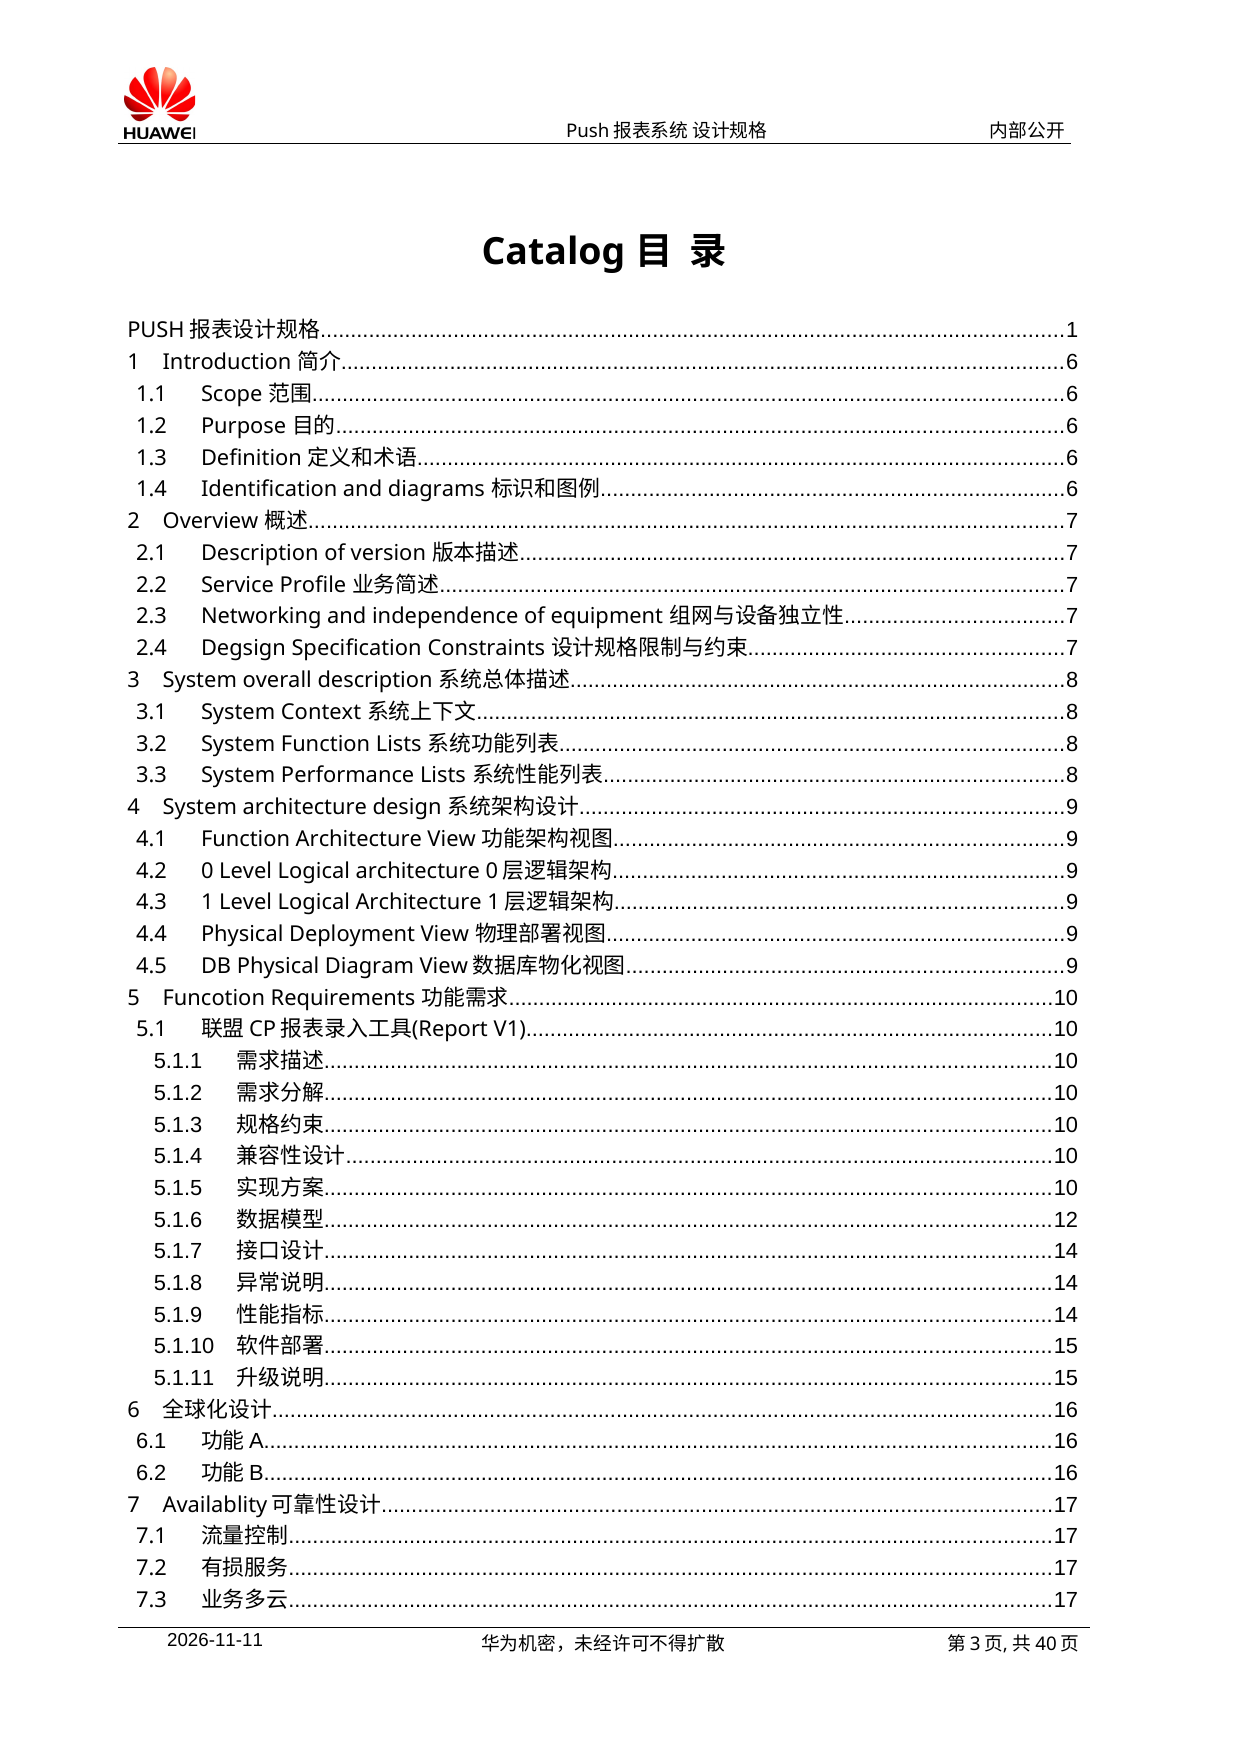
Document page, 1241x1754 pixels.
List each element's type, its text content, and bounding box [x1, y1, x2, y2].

text 4.1 Function Architecture View 功能架构视图 9 [136, 821, 1090, 853]
text 7 Availablity可靠性设计 17 [127, 1487, 1090, 1518]
text 7.2 有损服务 17 [136, 1550, 1090, 1582]
text 5.1.2 需求分解 10 [153, 1075, 1090, 1107]
picture [124, 67, 195, 139]
text 6.2 功能B 16 [136, 1455, 1090, 1487]
text 2.1 Description of version 版本描述 7 [136, 535, 1090, 567]
text 2 Overview 概述 7 [127, 503, 1090, 535]
text 7.1 流量控制 17 [136, 1518, 1090, 1550]
text 3.2 System Function Lists 系统功能列表 8 [136, 726, 1090, 757]
text 5.1.8 异常说明 14 [153, 1265, 1090, 1297]
text 1.2 Purpose 目的 6 [136, 408, 1090, 439]
text 5.1.5 实现方案 10 [153, 1170, 1090, 1202]
text 2.4 Degsign Specification Constraints 设计规格限制与约束 7 [136, 630, 1090, 662]
text 4.5 DB Physical Diagram View数据库物化视图 9 [136, 948, 1090, 980]
text 3 System overall description 系统总体描述 8 [127, 662, 1090, 694]
text 1.3 Definition 定义和术语 6 [136, 439, 1090, 471]
text 4.3 1 Level Logical Architecture 1层逻辑架构 9 [136, 884, 1090, 916]
text 1 Introduction 简介 6 [127, 344, 1090, 376]
text 4.4 Physical Deployment View 物理部署视图 9 [136, 916, 1090, 948]
text 5.1.10 软件部署 15 [153, 1328, 1090, 1360]
text 3.1 System Context 系统上下文 8 [136, 694, 1090, 726]
text 5.1.4 兼容性设计 10 [153, 1138, 1090, 1170]
text 5 Funcotion Requirements 功能需求 10 [127, 980, 1090, 1011]
text 5.1.9 性能指标 14 [153, 1297, 1090, 1328]
text 5.1.7 接口设计 14 [153, 1233, 1090, 1265]
text 5.1.11 升级说明 15 [153, 1360, 1090, 1392]
text 1.4 Identification and diagrams 标识和图例 6 [136, 471, 1090, 503]
text 4 System architecture design 系统架构设计 9 [127, 789, 1090, 821]
text 5.1.3 规格约束 10 [153, 1107, 1090, 1138]
text 2.3 Networking and independence of equipment 组网与设备独立性 7 [136, 598, 1090, 630]
text 5.1.6 数据模型 12 [153, 1202, 1090, 1233]
text 6.1 功能A 16 [136, 1423, 1090, 1455]
text 5.1 联盟CP报表录入工具(Report V1) 10 [136, 1011, 1090, 1043]
text 2.2 Service Profile 业务简述 7 [136, 567, 1090, 598]
text Catalog 目 录 [118, 221, 1090, 275]
text 3.3 System Performance Lists 系统性能列表 8 [136, 757, 1090, 789]
text PUSH报表设计规格 1 [127, 312, 1090, 344]
text 1.1 Scope 范围 6 [136, 376, 1090, 408]
text 6 全球化设计 16 [127, 1392, 1090, 1423]
text 4.2 0 Level Logical architecture 0层逻辑架构 9 [136, 853, 1090, 884]
text 7.3 业务多云 17 [136, 1582, 1090, 1614]
text 5.1.1 需求描述 10 [153, 1043, 1090, 1075]
